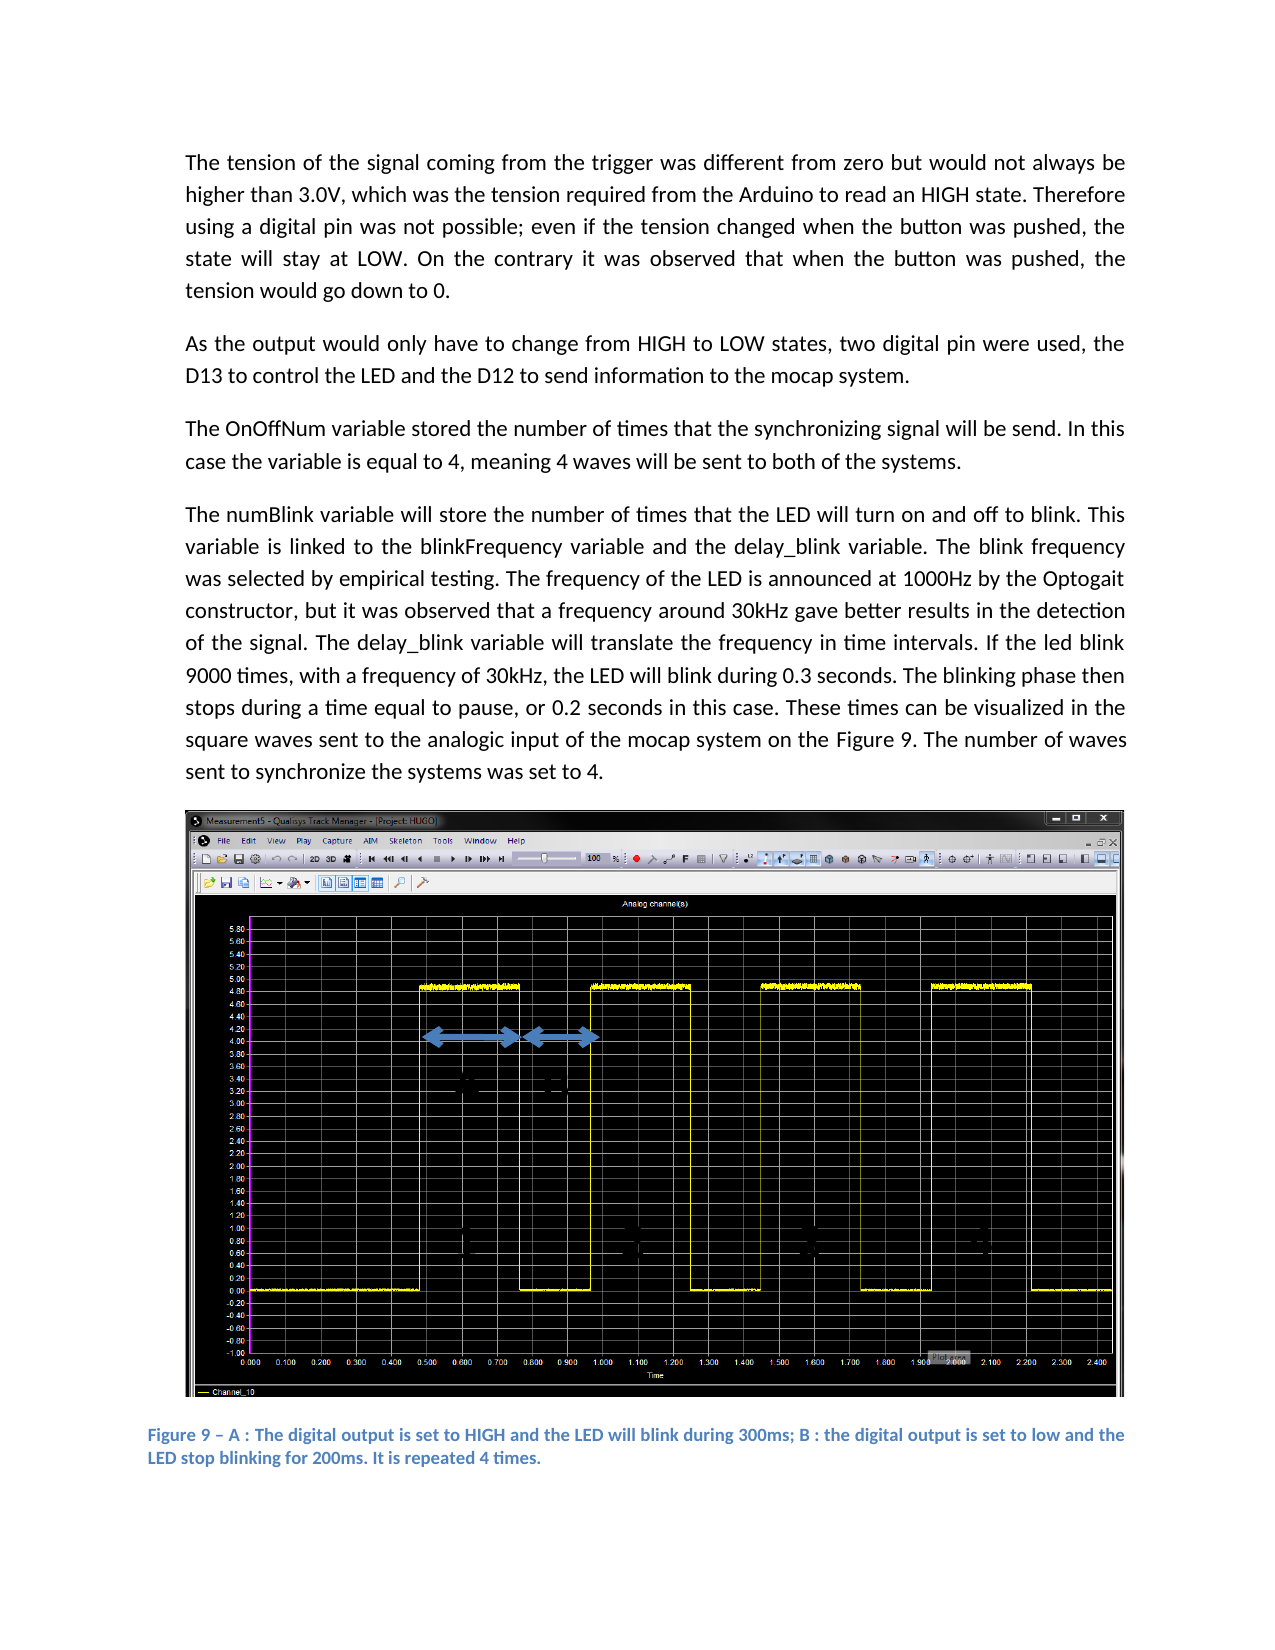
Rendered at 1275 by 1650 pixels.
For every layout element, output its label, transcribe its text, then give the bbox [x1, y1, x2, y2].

text Figure 9 – A : The digital output is set to HIGH and the LED will blink during 300ms; B : the digital output is set to low and the LED stop blinking for 200ms. It is repeated 4 times. [148, 1423, 1127, 1469]
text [185, 148, 1127, 304]
text The numBlink variable will store the number of times that the LED will turn on and off to blink. This variable is linked to the blinkFrequency variable and the delay_blink variable. The blink frequency was selected by empirical testing. The frequency of the LED is announced at 1000Hz by the Optogait constructor, but it was observed that a frequency around 30kHz gave better results in the detection of the signal. The delay_blink variable will translate the frequency in time intervals. If the led blink 9000 times, with a frequency of 30kHz, the LED will blink during 0.3 seconds. The blinking phase then stops during a time equal to pause, or 0.2 seconds in this case. These times can be visualized in the square waves sent to the analogic input of the mocap system on the Figure 9. The number of waves sent to synchronize the systems was set to 4. [185, 500, 1127, 785]
text As the output would only have to change from HIGH to LOW states, two digital pin were used, the D13 to control the LED and the D12 to send information to the mocap system. [185, 329, 1127, 389]
text The OnOffNum variable stored the number of times that the synchronizing signal will be send. In this case the variable is equal to 4, meaning 4 waves will be sent to both of the systems. [185, 414, 1127, 475]
picture [185, 810, 1125, 1397]
